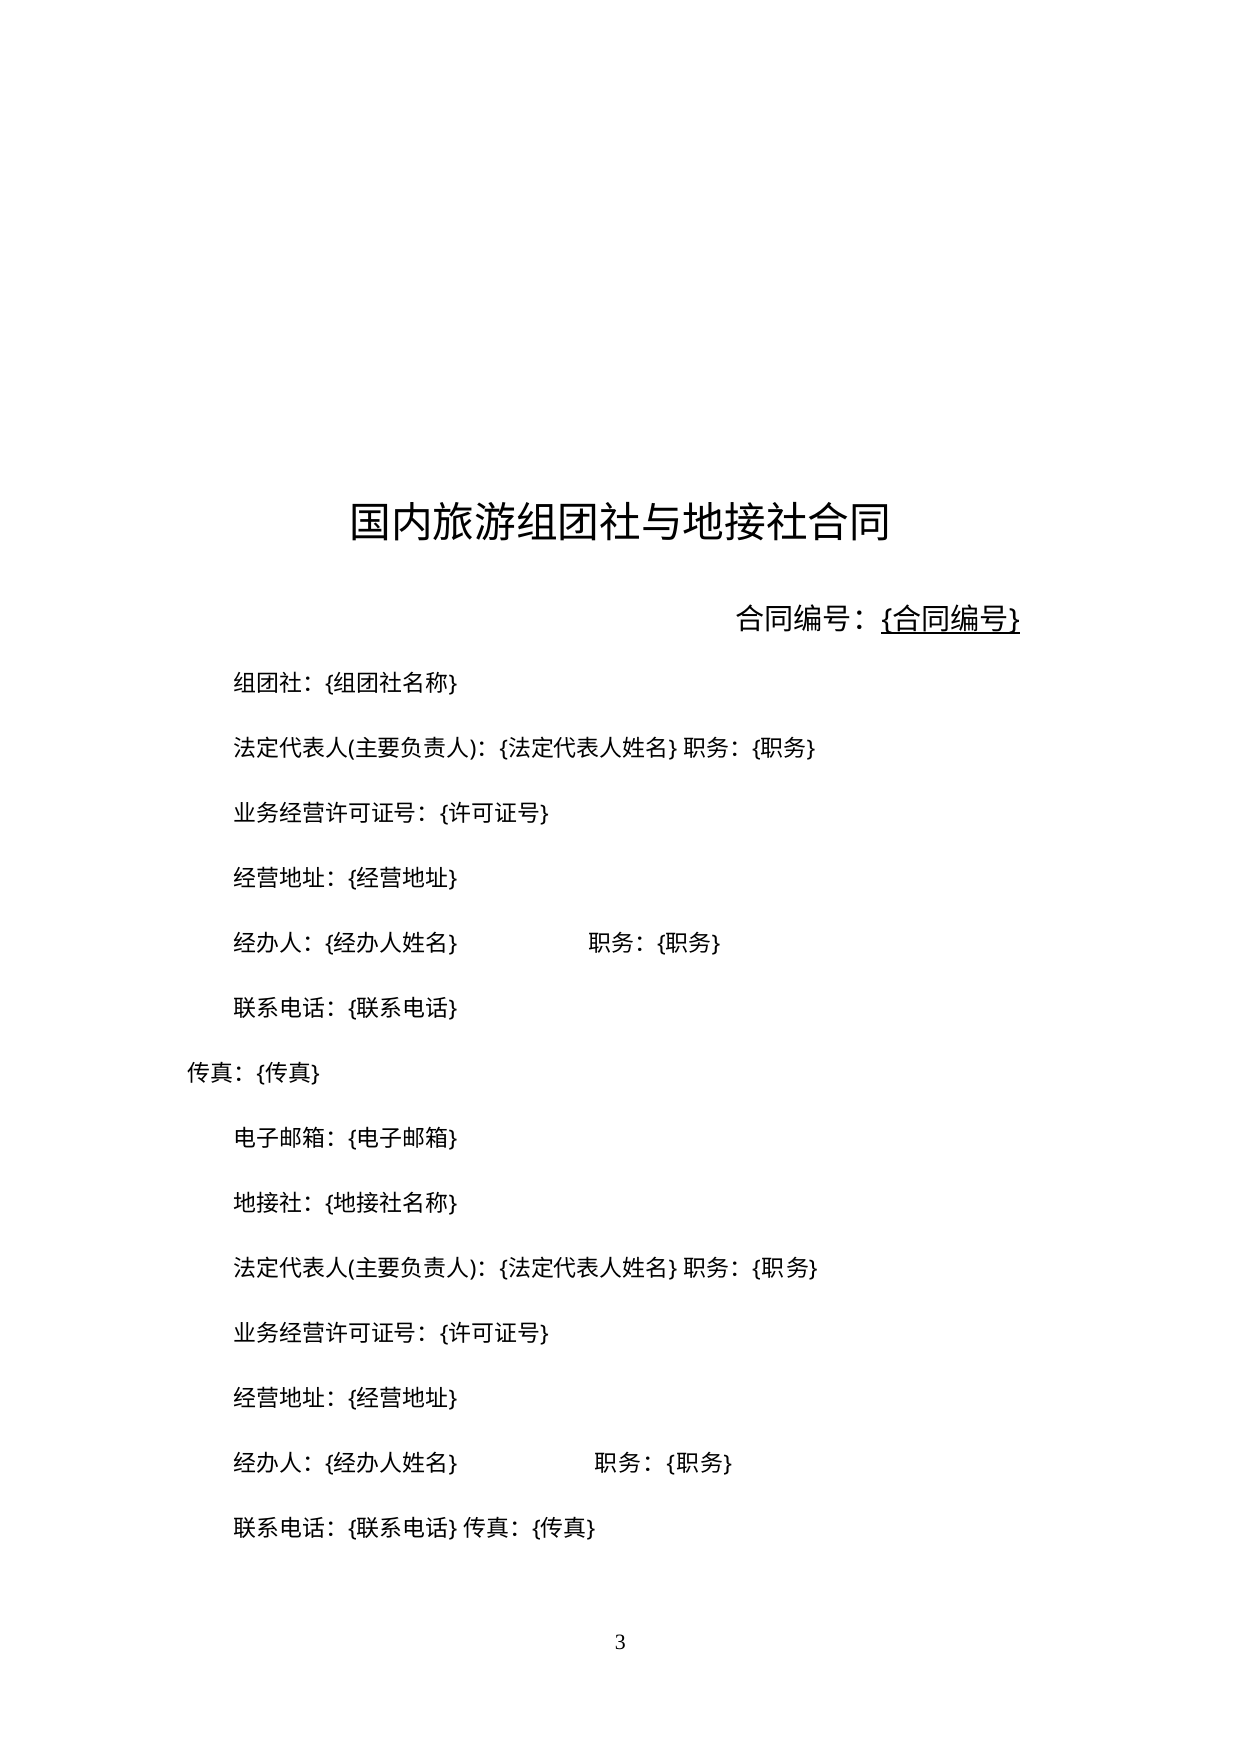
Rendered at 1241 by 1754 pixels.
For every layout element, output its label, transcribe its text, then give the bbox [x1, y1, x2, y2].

text 经营地址：{经营地址} [187, 844, 1053, 909]
text 国内旅游组团社与地接社合同 [187, 487, 1053, 552]
text 法定代表人(主要负责人)：{法定代表人姓名} 职务：{职务} [187, 714, 1053, 779]
text 业务经营许可证号：{许可证号} [187, 779, 1053, 844]
text 合同编号：{合同编号} [187, 584, 1053, 649]
text 电子邮箱：{电子邮箱} [187, 1104, 1053, 1169]
text 地接社：{地接社名称} [187, 1169, 1053, 1234]
text 经办人：{经办人姓名} 职务：{职务} [187, 1429, 1053, 1494]
text 经营地址：{经营地址} [187, 1364, 1053, 1429]
text 联系电话：{联系电话} 传真：{传真} [187, 974, 1053, 1104]
text 组团社：{组团社名称} [187, 649, 1053, 714]
text 联系电话：{联系电话} 传真：{传真} [187, 1494, 1053, 1559]
text 业务经营许可证号：{许可证号} [187, 1299, 1053, 1364]
text 法定代表人(主要负责人)：{法定代表人姓名} 职务：{职务} [187, 1234, 1053, 1299]
text 经办人：{经办人姓名} 职务：{职务} [187, 909, 1053, 974]
